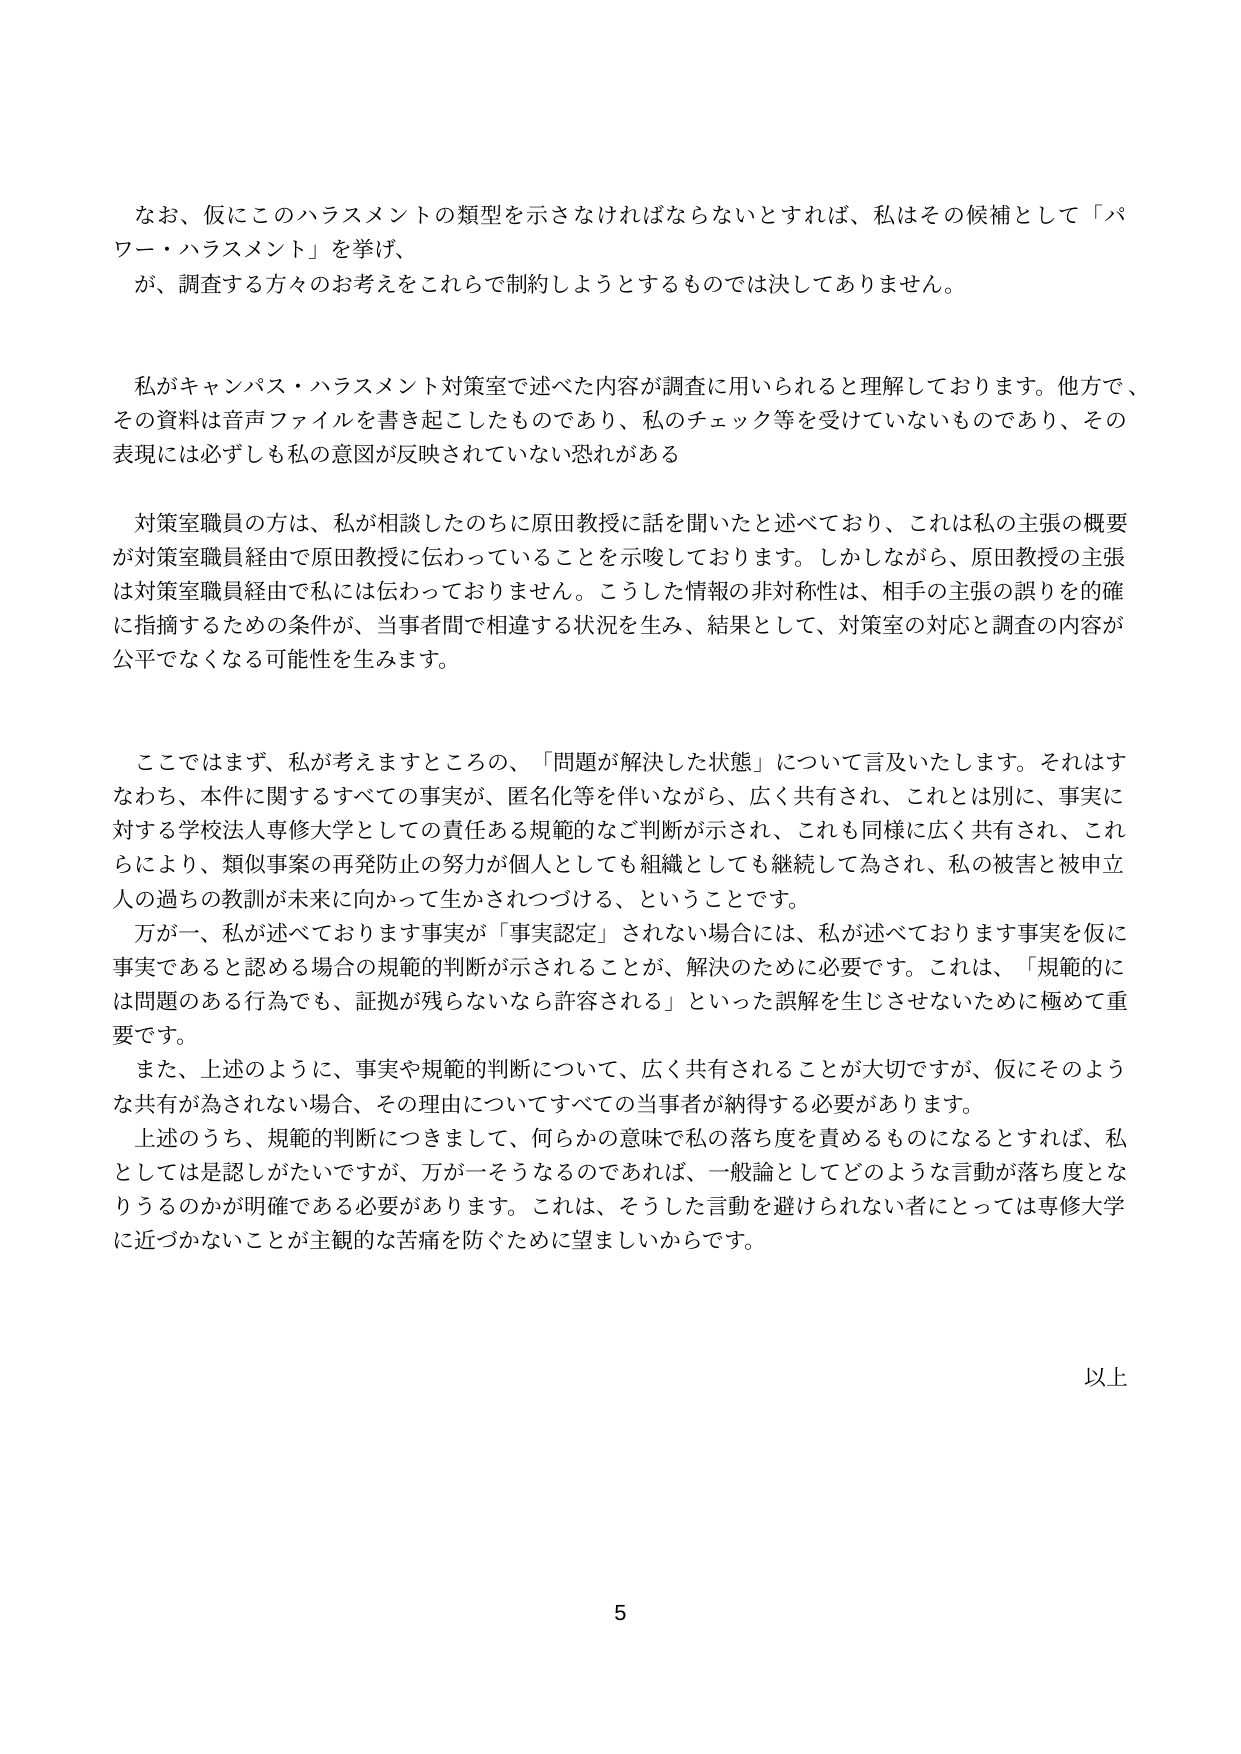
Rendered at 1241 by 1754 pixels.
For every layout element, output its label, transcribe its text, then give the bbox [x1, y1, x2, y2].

text ここではまず、私が考えますところの、「問題が解決した状態」について言及いたします。それはすなわち、本件に関するすべての事実が、匿名化等を伴いながら、広く共有され、これとは別に、事実に対する学校法人専修大学としての責任ある規範的なご判断が示され、これも同様に広く共有され、これらにより、類似事案の再発防止の努力が個人としても組織としても継続して為され、私の被害と被申立人の過ちの教訓が未来に向かって生かされつづける、ということです。 [112, 744, 1128, 914]
text が、調査する方々のお考えをこれらで制約しようとするものでは決してありません。 [112, 265, 1128, 299]
text 上述のうち、規範的判断につきまして、何らかの意味で私の落ち度を責めるものになるとすれば、私としては是認しがたいですが、万が一そうなるのであれば、一般論としてどのような言動が落ち度となりうるのかが明確である必要があります。これは、そうした言動を避けられない者にとっては専修大学に近づかないことが主観的な苦痛を防ぐために望ましいからです。 [112, 1119, 1128, 1256]
text 対策室職員の方は、私が相談したのちに原田教授に話を聞いたと述べており、これは私の主張の概要が対策室職員経由で原田教授に伝わっていることを示唆しております。しかしながら、原田教授の主張は対策室職員経由で私には伝わっておりません。こうした情報の非対称性は、相手の主張の誤りを的確に指摘するための条件が、当事者間で相違する状況を生み、結果として、対策室の対応と調査の内容が公平でなくなる可能性を生みます。 [112, 504, 1128, 675]
text 以上 [112, 1359, 1128, 1393]
text 私がキャンパス・ハラスメント対策室で述べた内容が調査に用いられると理解しております。他方で、その資料は音声ファイルを書き起こしたものであり、私のチェック等を受けていないものであり、その表現には必ずしも私の意図が反映されていない恐れがある [112, 368, 1128, 470]
text なお、仮にこのハラスメントの類型を示さなければならないとすれば、私はその候補として「パワー・ハラスメント」を挙げ、 [112, 197, 1128, 265]
text 万が一、私が述べております事実が「事実認定」されない場合には、私が述べております事実を仮に事実であると認める場合の規範的判断が示されることが、解決のために必要です。これは、「規範的には問題のある行為でも、証拠が残らないなら許容される」といった誤解を生じさせないために極めて重要です。 [112, 914, 1128, 1051]
text また、上述のように、事実や規範的判断について、広く共有されることが大切ですが、仮にそのような共有が為されない場合、その理由についてすべての当事者が納得する必要があります。 [112, 1051, 1128, 1119]
